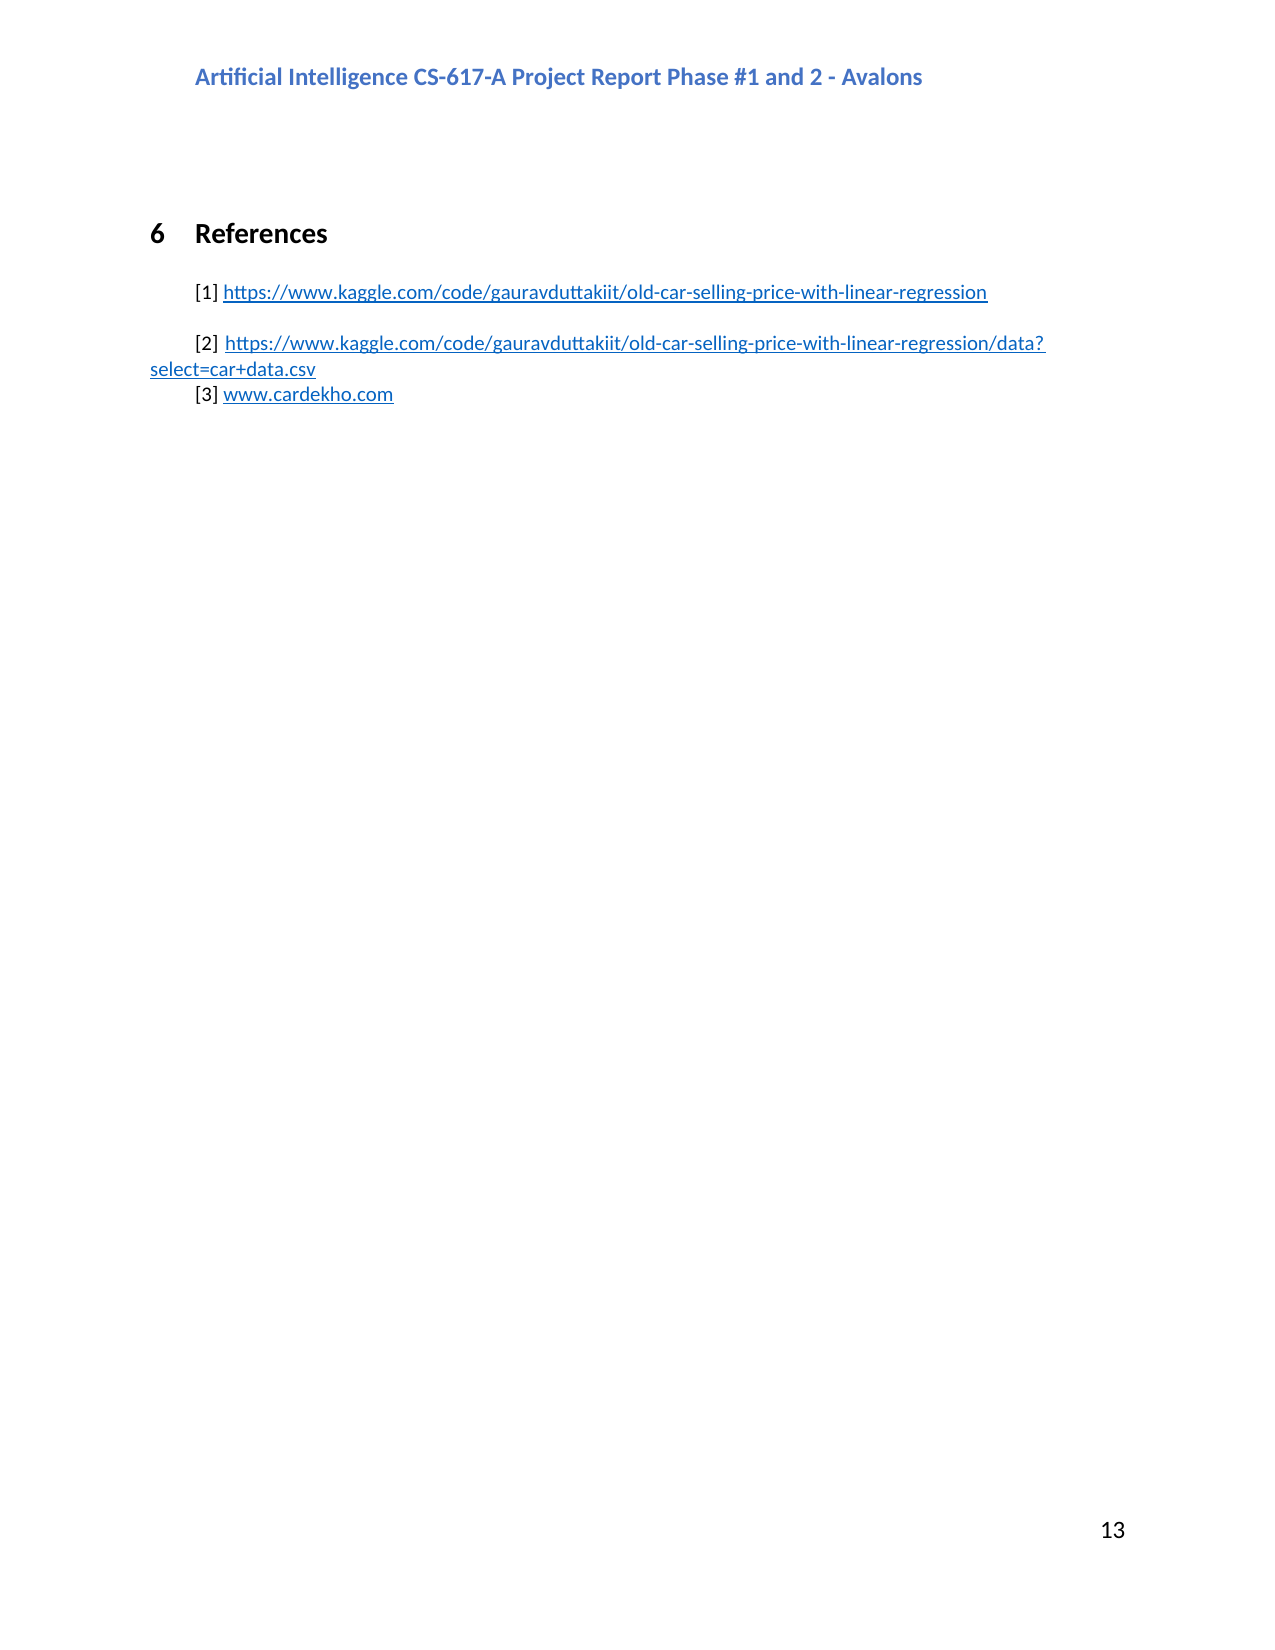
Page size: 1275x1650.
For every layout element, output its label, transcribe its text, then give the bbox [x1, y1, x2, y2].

text [1] https://www.kaggle.com/code/gauravduttakiit/old-car-selling-price-with-linear-regression [150, 279, 1125, 305]
subtitle References [150, 215, 1125, 250]
text [2] https://www.kaggle.com/code/gauravduttakiit/old-car-selling-price-with-linear-regression/data?select=car+data.csv [150, 330, 1125, 381]
text [3] www.cardekho.com [150, 381, 1125, 407]
